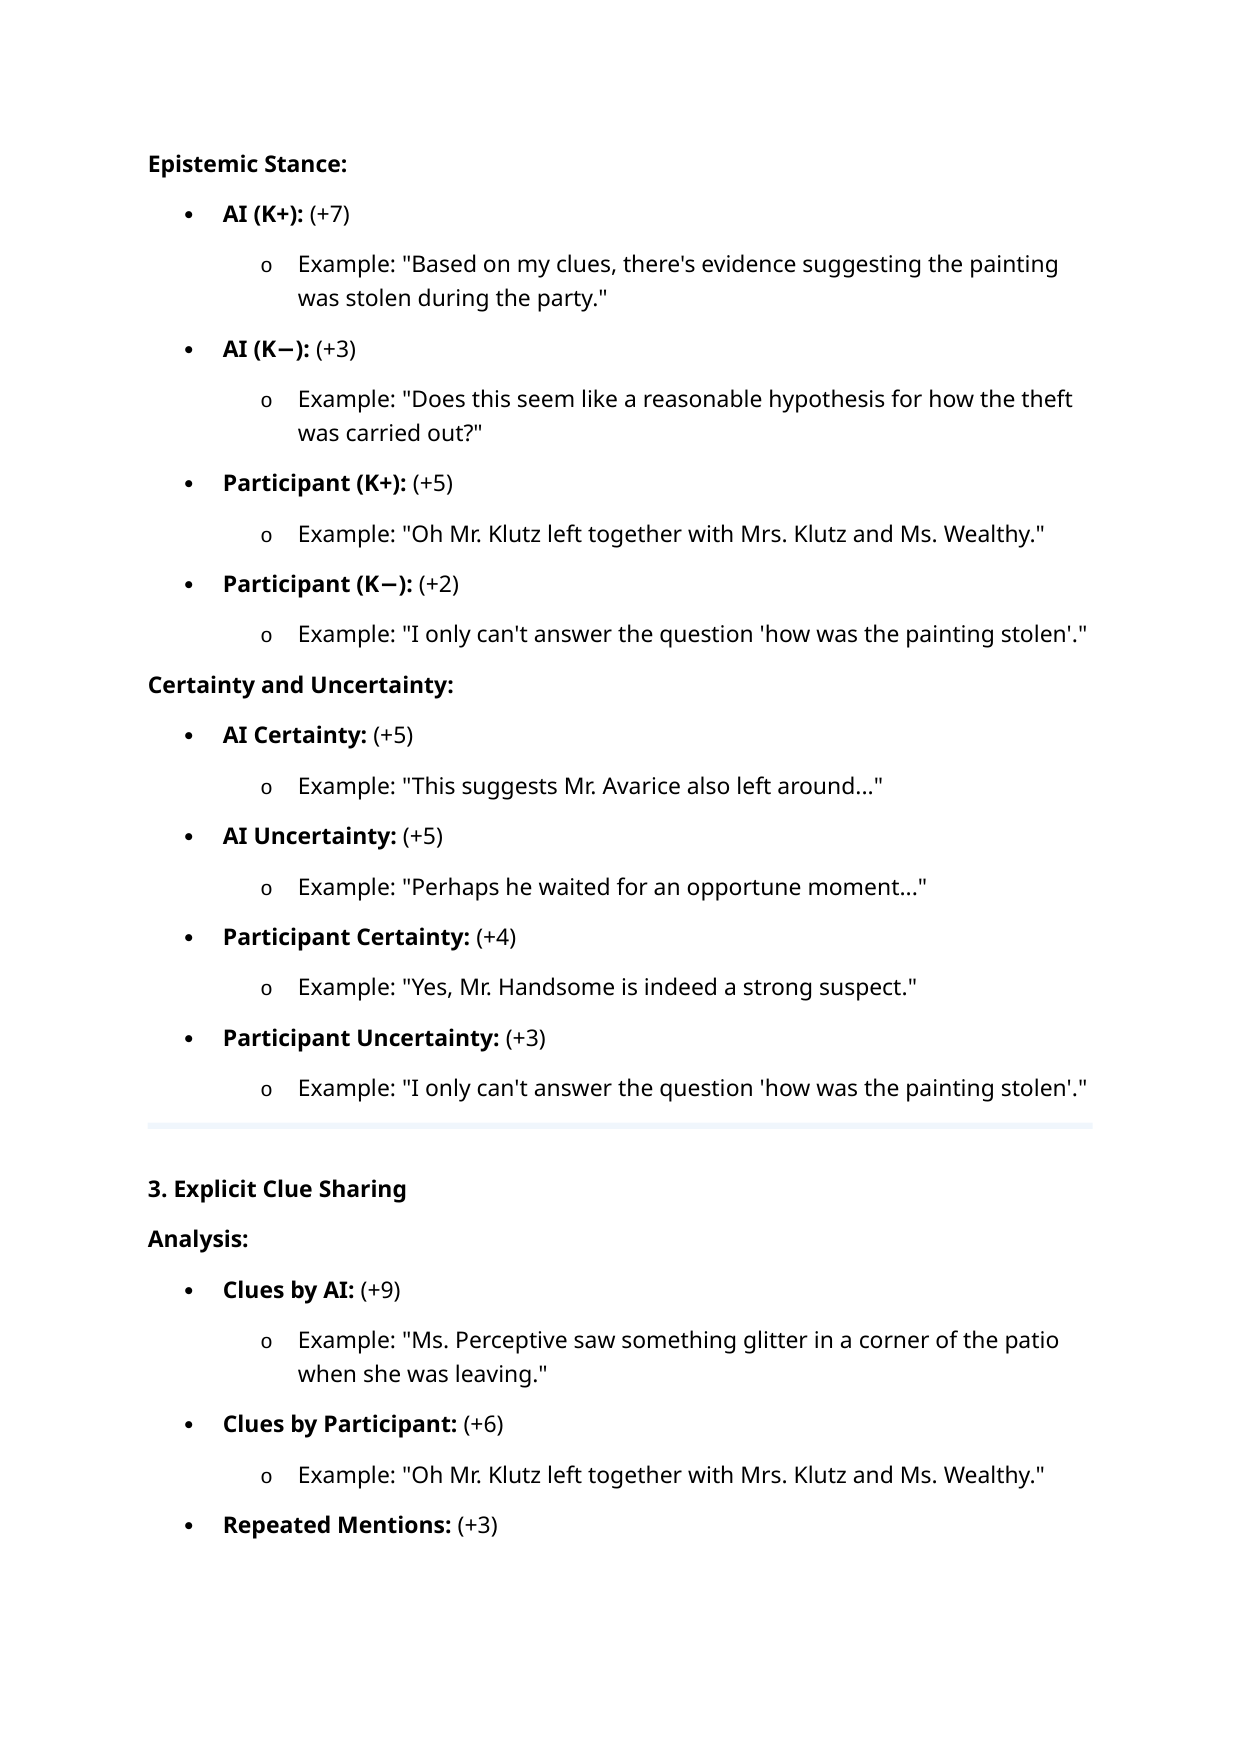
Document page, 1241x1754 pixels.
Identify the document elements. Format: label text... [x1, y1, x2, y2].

list Example: "Yes, Mr. Handsome is indeed a strong suspect." [260, 971, 1093, 1003]
list Example: "Perhaps he waited for an opportune moment..." [260, 871, 1093, 902]
list Repeated Mentions: (+3) [185, 1509, 1093, 1541]
text Analysis: [148, 1223, 1093, 1255]
text Certainty and Uncertainty: [148, 669, 1093, 700]
text Epistemic Stance: [148, 148, 1093, 179]
list AI Uncertainty: (+5) [185, 820, 1093, 851]
list Clues by AI: (+9) [185, 1274, 1093, 1305]
list Example: "I only can't answer the question 'how was the painting stolen'." [260, 1072, 1093, 1103]
list Participant Uncertainty: (+3) [185, 1022, 1093, 1053]
list Example: "Based on my clues, there's evidence suggesting the painting was stolen during the party." [260, 248, 1093, 313]
list Participant (K+): (+5) [185, 467, 1093, 498]
list Example: "Oh Mr. Klutz left together with Mrs. Klutz and Ms. Wealthy." [260, 518, 1093, 549]
list AI Certainty: (+5) [185, 719, 1093, 751]
list Example: "This suggests Mr. Avarice also left around..." [260, 770, 1093, 801]
text 3. Explicit Clue Sharing [148, 1173, 1093, 1204]
list Example: "I only can't answer the question 'how was the painting stolen'." [260, 618, 1093, 650]
list Example: "Oh Mr. Klutz left together with Mrs. Klutz and Ms. Wealthy." [260, 1459, 1093, 1490]
list Example: "Does this seem like a reasonable hypothesis for how the theft was carried out?" [260, 383, 1093, 448]
list Example: "Ms. Perceptive saw something glitter in a corner of the patio when she was leaving." [260, 1324, 1093, 1389]
list AI (K−): (+3) [185, 333, 1093, 364]
list AI (K+): (+7) [185, 198, 1093, 229]
list Participant Certainty: (+4) [185, 921, 1093, 952]
list Participant (K−): (+2) [185, 568, 1093, 599]
list Clues by Participant: (+6) [185, 1408, 1093, 1440]
